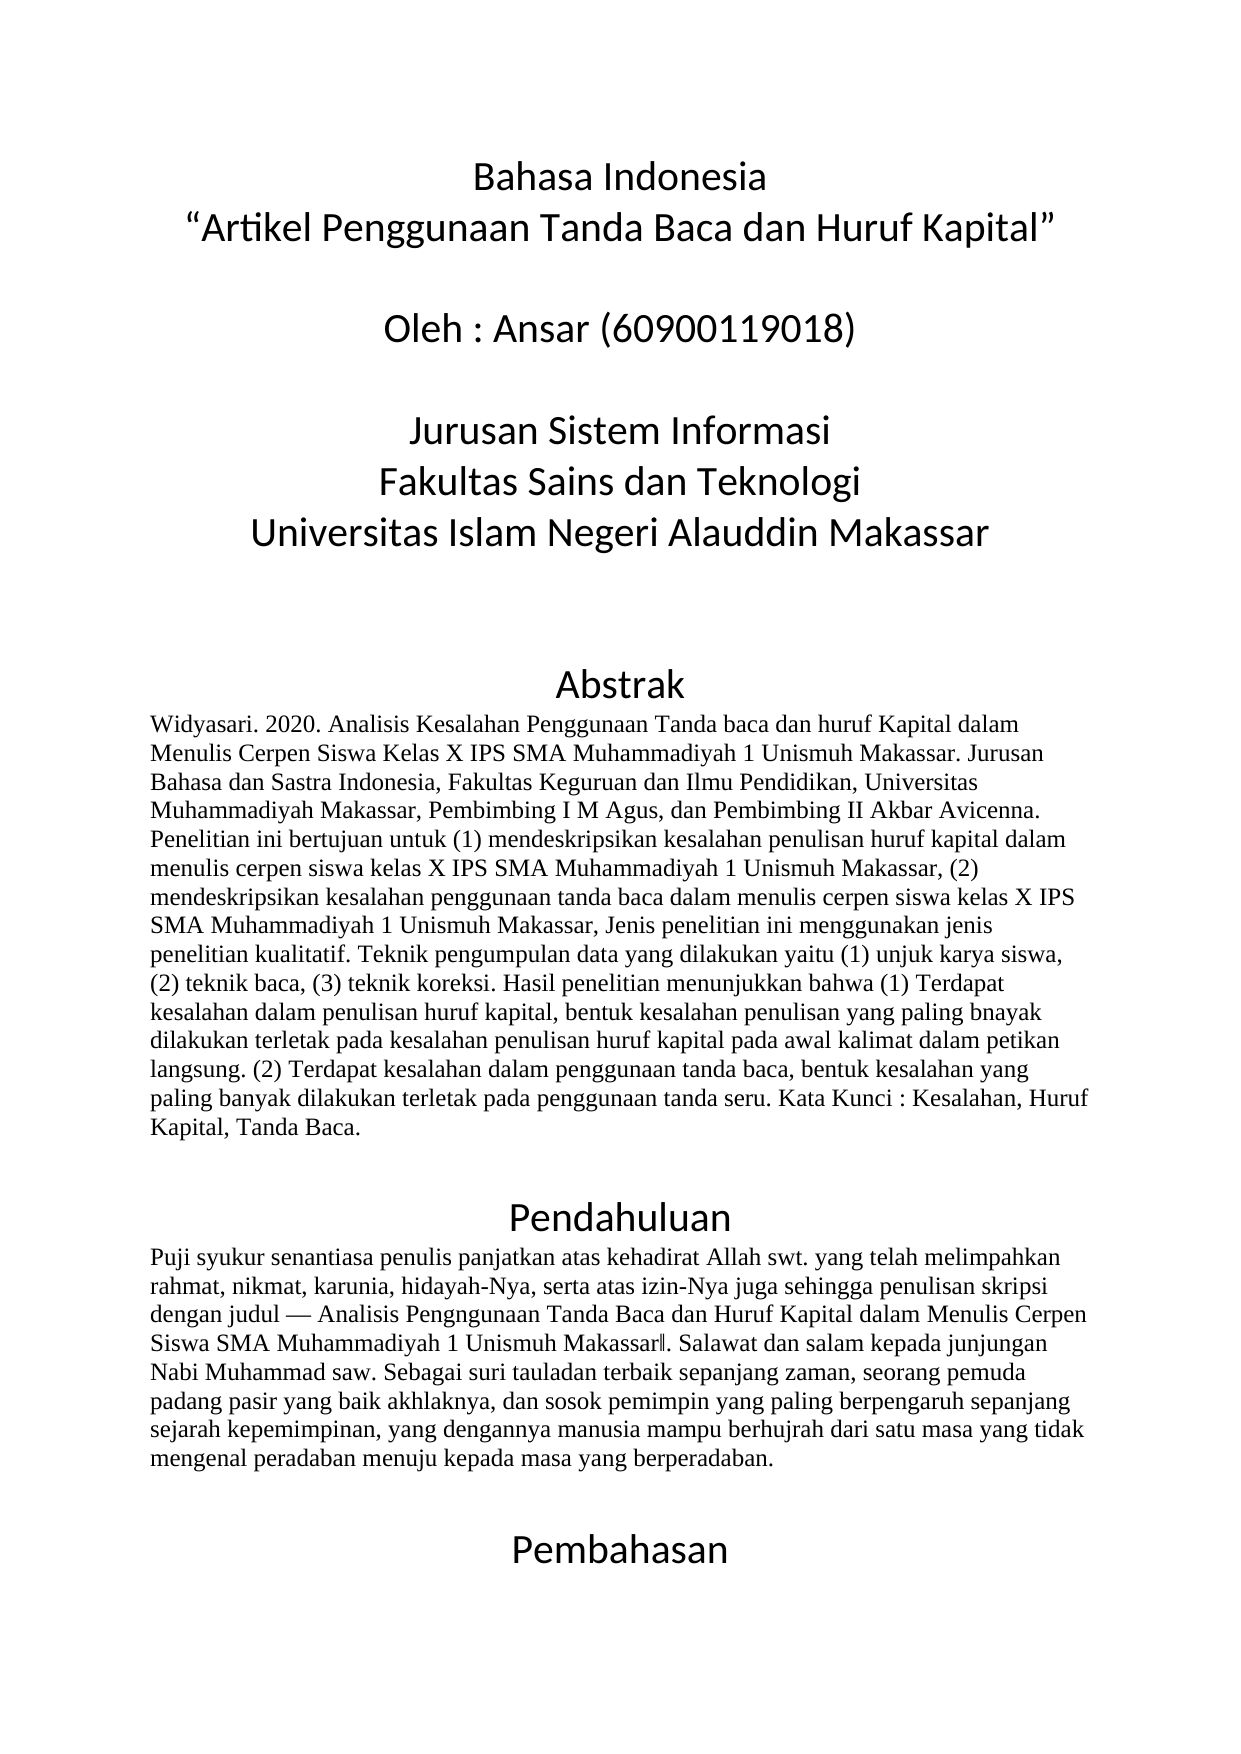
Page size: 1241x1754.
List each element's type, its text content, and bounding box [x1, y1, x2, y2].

text “Artikel Penggunaan Tanda Baca dan Huruf Kapital” [150, 201, 1090, 252]
text Pembahasan [150, 1523, 1090, 1574]
text Jurusan Sistem Informasi [150, 404, 1090, 455]
text Pendahuluan [150, 1191, 1090, 1242]
text Bahasa Indonesia [150, 150, 1090, 201]
text Fakultas Sains dan Teknologi [150, 455, 1090, 506]
text Puji syukur senantiasa penulis panjatkan atas kehadirat Allah swt. yang telah melimpahkan rahmat, nikmat, karunia, hidayah-Nya, serta atas izin-Nya juga sehingga penulisan skripsi dengan judul ― Analisis Pengngunaan Tanda Baca dan Huruf Kapital dalam Menulis Cerpen Siswa SMA Muhammadiyah 1 Unismuh Makassar‖. Salawat dan salam kepada junjungan Nabi Muhammad saw. Sebagai suri tauladan terbaik sepanjang zaman, seorang pemuda padang pasir yang baik akhlaknya, dan sosok pemimpin yang paling berpengaruh sepanjang sejarah kepemimpinan, yang dengannya manusia mampu berhujrah dari satu masa yang tidak mengenal peradaban menuju kepada masa yang berperadaban. [150, 1242, 1090, 1472]
text Oleh : Ansar (60900119018) [150, 302, 1090, 353]
text Abstrak [150, 658, 1090, 709]
text Widyasari. 2020. Analisis Kesalahan Penggunaan Tanda baca dan huruf Kapital dalam Menulis Cerpen Siswa Kelas X IPS SMA Muhammadiyah 1 Unismuh Makassar. Jurusan Bahasa dan Sastra Indonesia, Fakultas Keguruan dan Ilmu Pendidikan, Universitas Muhammadiyah Makassar, Pembimbing I M Agus, dan Pembimbing II Akbar Avicenna. Penelitian ini bertujuan untuk (1) mendeskripsikan kesalahan penulisan huruf kapital dalam menulis cerpen siswa kelas X IPS SMA Muhammadiyah 1 Unismuh Makassar, (2) mendeskripsikan kesalahan penggunaan tanda baca dalam menulis cerpen siswa kelas X IPS SMA Muhammadiyah 1 Unismuh Makassar, Jenis penelitian ini menggunakan jenis penelitian kualitatif. Teknik pengumpulan data yang dilakukan yaitu (1) unjuk karya siswa, (2) teknik baca, (3) teknik koreksi. Hasil penelitian menunjukkan bahwa (1) Terdapat kesalahan dalam penulisan huruf kapital, bentuk kesalahan penulisan yang paling bnayak dilakukan terletak pada kesalahan penulisan huruf kapital pada awal kalimat dalam petikan langsung. (2) Terdapat kesalahan dalam penggunaan tanda baca, bentuk kesalahan yang paling banyak dilakukan terletak pada penggunaan tanda seru. Kata Kunci : Kesalahan, Huruf Kapital, Tanda Baca. [150, 709, 1090, 1140]
text Universitas Islam Negeri Alauddin Makassar [150, 506, 1090, 557]
